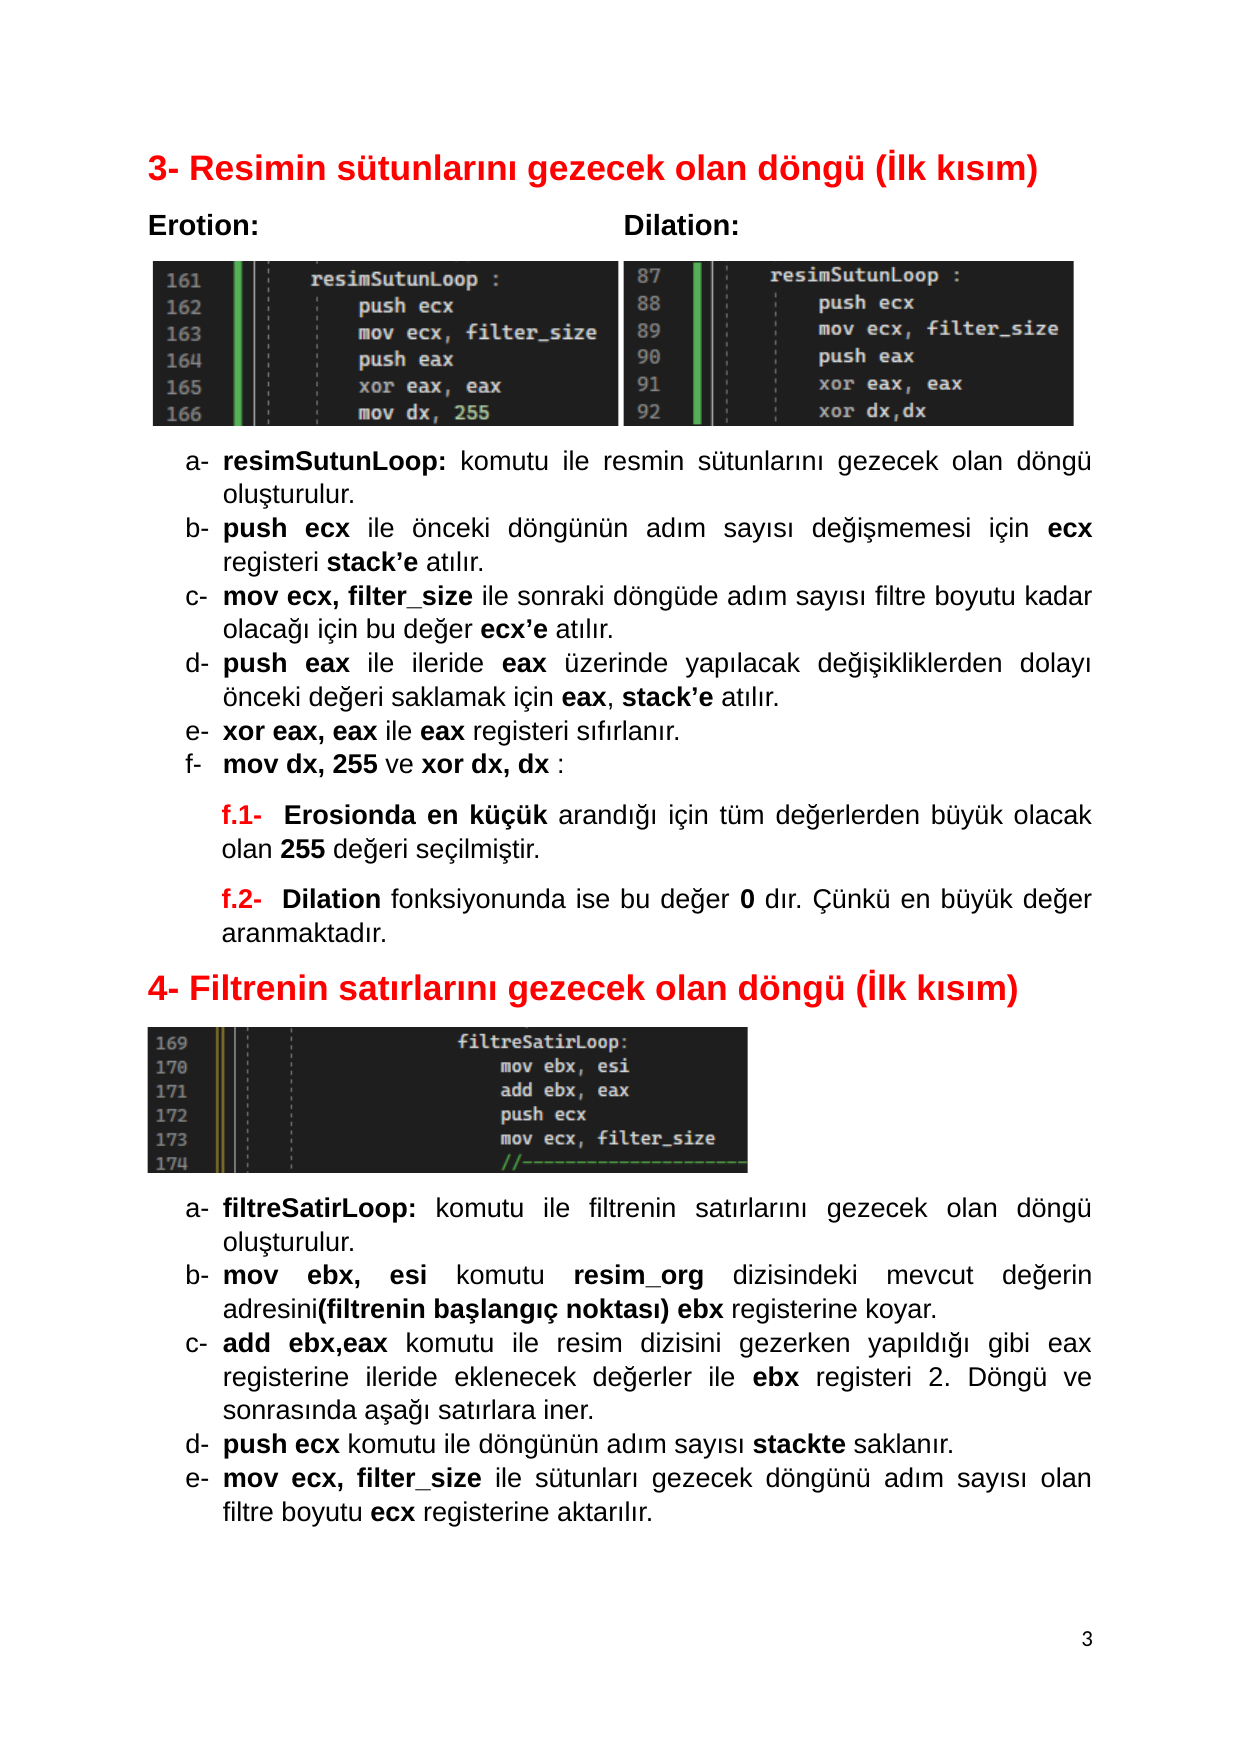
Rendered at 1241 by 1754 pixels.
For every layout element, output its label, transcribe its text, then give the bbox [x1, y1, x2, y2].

list mov ecx, filter_size ile sonraki döngüde adım sayısı filtre boyutu kadar olacağı için bu değer ecx’e atılır. [185, 580, 1093, 645]
list resimSutunLoop: komutu ile resmin sütunlarını gezecek olan döngü oluşturulur. [185, 445, 1093, 510]
list push ecx komutu ile döngünün adım sayısı stackte saklanır. [185, 1428, 1093, 1459]
text f.2- Dilation fonksiyonunda ise bu değer 0 dır. Çünkü en büyük değer aranmaktadır. [221, 883, 1093, 948]
text Erotion: Dilation: [148, 208, 1093, 242]
picture [623, 261, 1074, 426]
list mov dx, 255 ve xor dx, dx : [185, 748, 1093, 780]
list push ecx ile önceki döngünün adım sayısı değişmemesi için ecx registeri stack’e atılır. [185, 512, 1093, 577]
list mov ecx, filter_size ile sütunları gezecek döngünü adım sayısı olan filtre boyutu ecx registerine aktarılır. [185, 1462, 1093, 1527]
list add ebx,eax komutu ile resim dizisini gezerken yapıldığı gibi eax registerine ileride eklenecek değerler ile ebx registeri 2. Döngü ve sonrasında aşağı satırlara iner. [185, 1327, 1093, 1426]
list mov ebx, esi komutu resim_org dizisindeki mevcut değerin adresini(filtrenin başlangıç noktası) ebx registerine koyar. [185, 1259, 1093, 1324]
text 4- Filtrenin satırlarını gezecek olan döngü (İlk kısım) [148, 967, 1093, 1008]
list filtreSatirLoop: komutu ile filtrenin satırlarını gezecek olan döngü oluşturulur. [185, 1192, 1093, 1257]
text 3- Resimin sütunlarını gezecek olan döngü (İlk kısım) [148, 148, 1093, 188]
picture [152, 261, 619, 426]
list push eax ile ileride eax üzerinde yapılacak değişikliklerden dolayı önceki değeri saklamak için eax, stack’e atılır. [185, 647, 1093, 712]
picture [147, 1027, 748, 1173]
list xor eax, eax ile eax registeri sıfırlanır. [185, 715, 1093, 746]
text f.1- Erosionda en küçük arandığı için tüm değerlerden büyük olacak olan 255 değeri seçilmiştir. [221, 799, 1093, 864]
